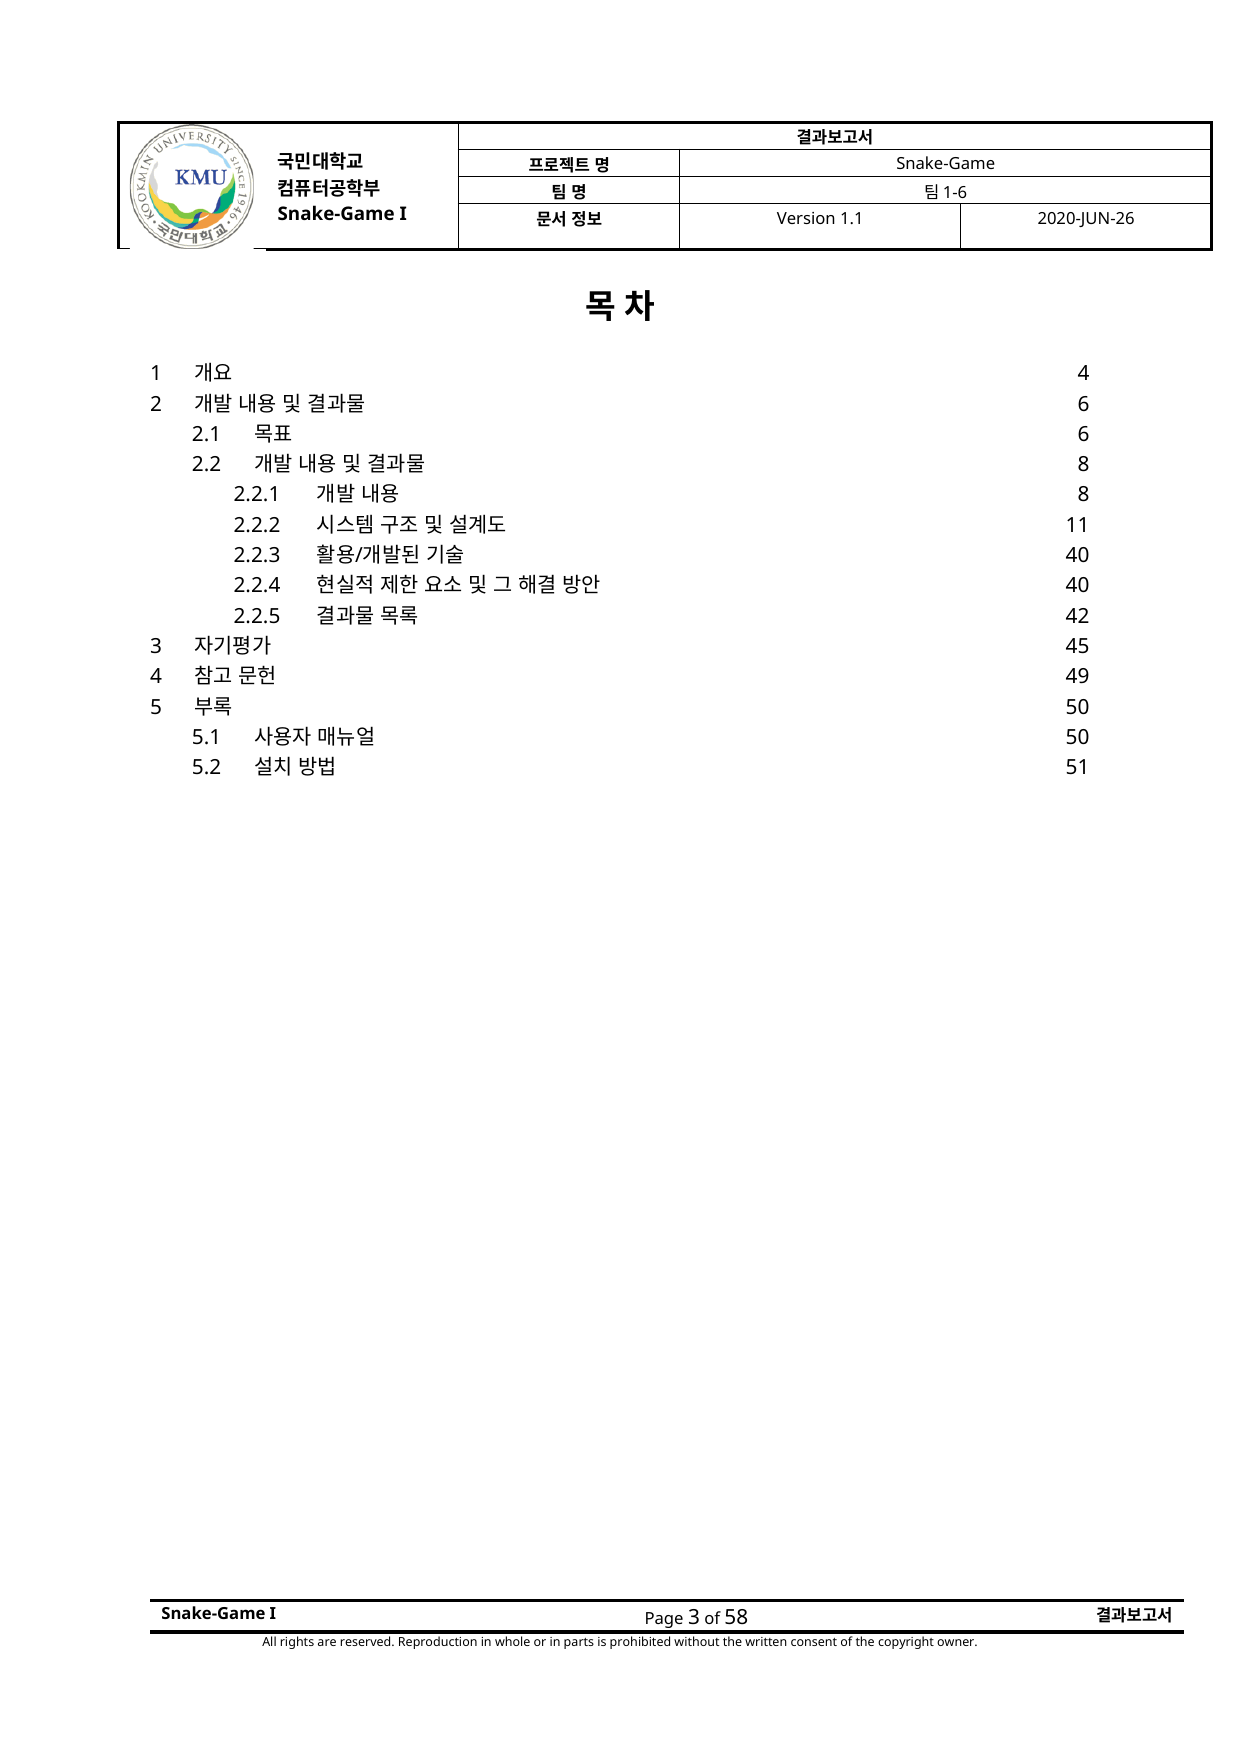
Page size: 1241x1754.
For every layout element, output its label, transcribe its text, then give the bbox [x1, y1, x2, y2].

text 목 차 [150, 280, 1090, 328]
picture [129, 124, 254, 249]
